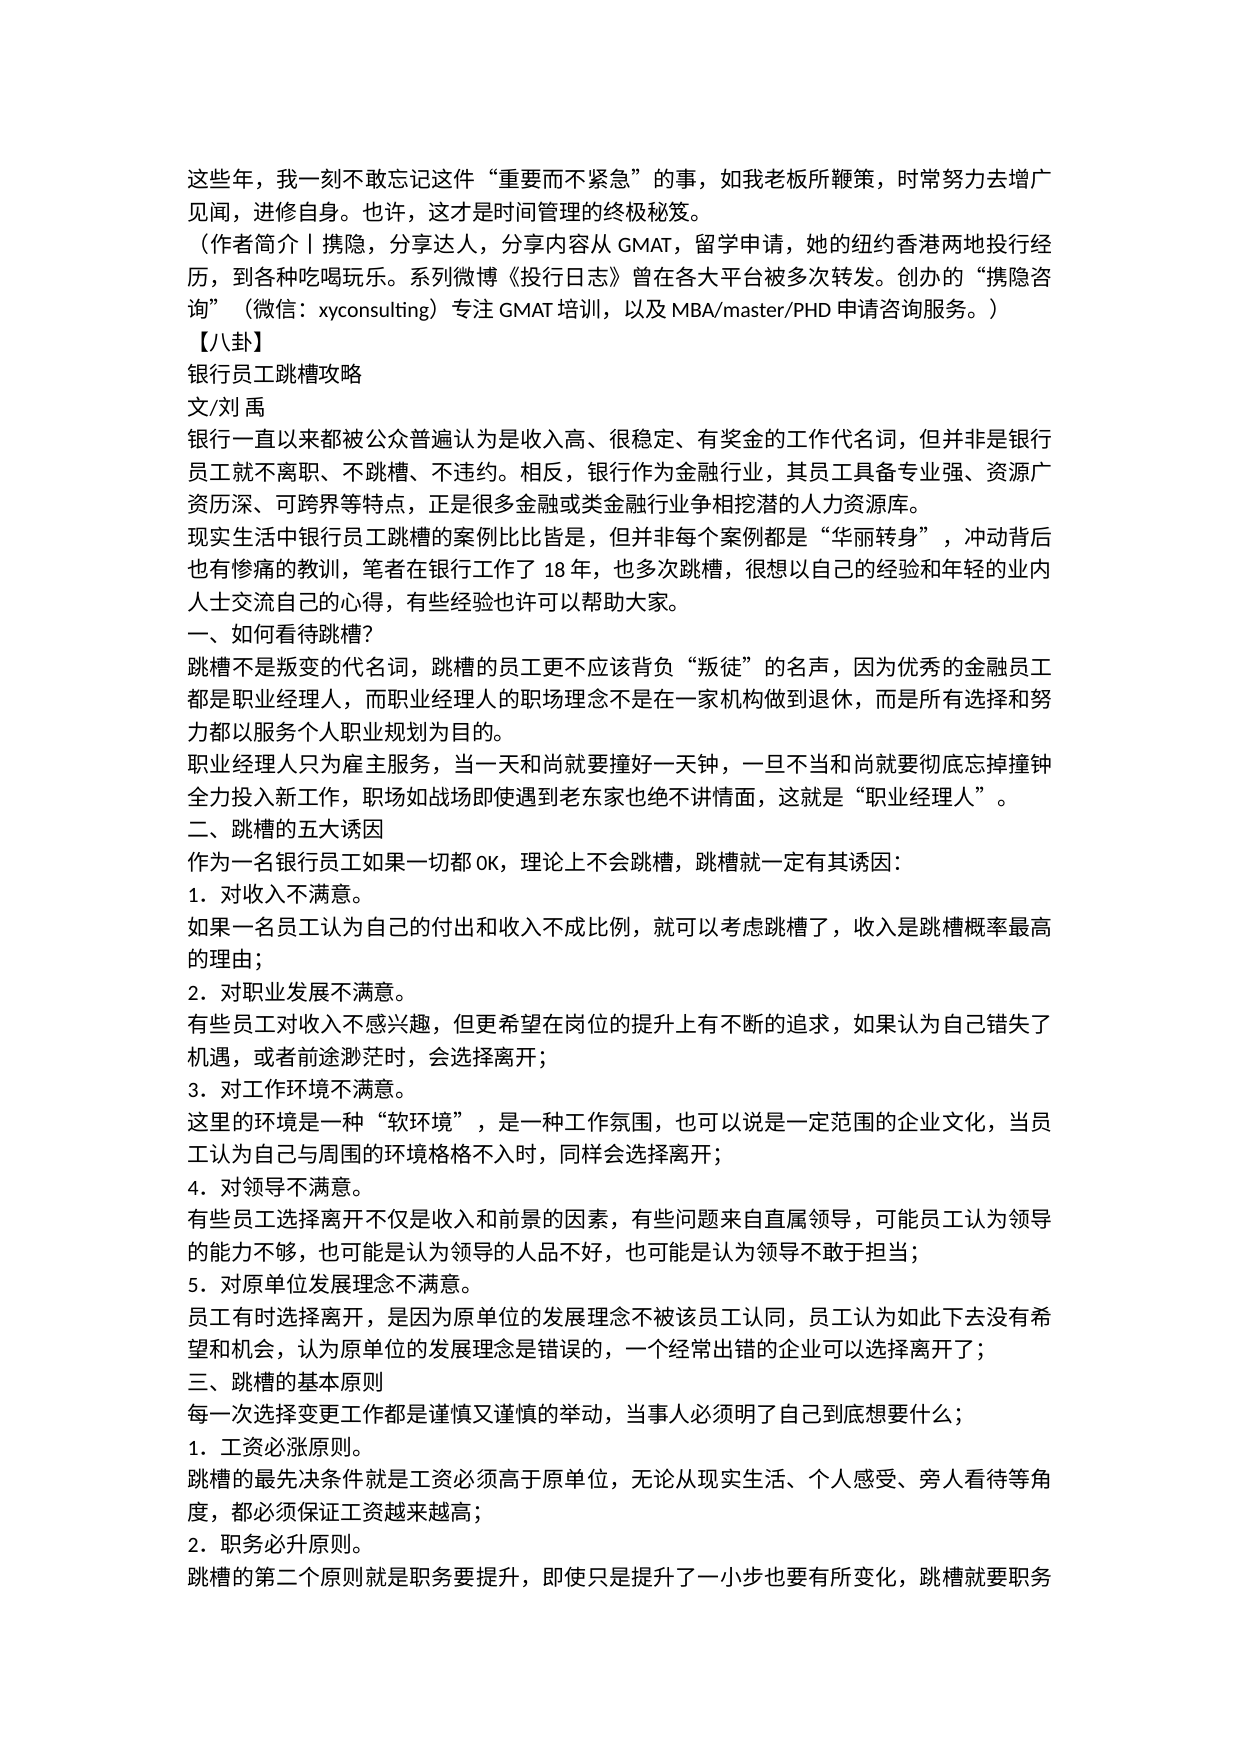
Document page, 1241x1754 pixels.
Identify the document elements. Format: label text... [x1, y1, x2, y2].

text 每一次选择变更工作都是谨慎又谨慎的举动，当事人必须明了自己到底想要什么； [187, 1397, 1053, 1429]
text 银行一直以来都被公众普遍认为是收入高、很稳定、有奖金的工作代名词，但并非是银行员工就不离职、不跳槽、不违约。相反，银行作为金融行业，其员工具备专业强、资源广、资历深、可跨界等特点，正是很多金融或类金融行业争相挖潜的人力资源库。 [187, 422, 1053, 519]
text 银行员工跳槽攻略 [187, 357, 1053, 389]
text 4．对领导不满意。 [187, 1169, 1053, 1202]
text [187, 1559, 1053, 1592]
text 一、如何看待跳槽‍？ [187, 617, 1053, 649]
text 作为一名银行员工如果一切都0K，理论上不会跳槽，跳槽就一定有其诱因： [187, 844, 1053, 877]
text 文/刘 禹 [187, 389, 1053, 422]
text 如果一名员工认为自己的付出和收入不成比例，就可以考虑跳槽了，收入是跳槽概率最高的理由； [187, 909, 1053, 974]
text 员工有时选择离开，是因为原单位的发展理念不被该员工认同，员工认为如此下去没有希望和机会，认为原单位的发展理念是错误的，一个经常出错的企业可以选择离开了； [187, 1299, 1053, 1364]
text 现实生活中银行员工跳槽的案例比比皆是，但并非每个案例都是“华丽转身”，冲动背后也有惨痛的教训，笔者在银行工作了18年，也多次跳槽，很想以自己的经验和年轻的业内人士交流自己的心得，有些经验也许可以帮助大家。 [187, 519, 1053, 617]
text 有些员工选择离开不仅是收入和前景的因素，有些问题来自直属领导，可能员工认为领导的能力不够，也可能是认为领导的人品不好，也可能是认为领导不敢于担当； [187, 1202, 1053, 1267]
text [187, 162, 1053, 227]
text 有些员工对收入不感兴趣，但更希望在岗位的提升上有不断的追求，如果认为自己错失了机遇，或者前途渺茫时，会选择离开； [187, 1007, 1053, 1072]
text 2．职务必升原则。 [187, 1527, 1053, 1559]
text 跳槽不是叛变的代名词，跳槽的员工更不应该背负“叛徒”的名声，因为优秀的金融员工都是职业经理人，而职业经理人的职场理念不是在一家机构做到退休，而是所有选择和努力都以服务个人职业规划为目的。 [187, 649, 1053, 747]
text 2．对职业发展不满意。 [187, 974, 1053, 1007]
text 这里的环境是一种“软环境”，是一种工作氛围，也可以说是一定范围的企业文化，当员工认为自己与周围的环境格格不入时，同样会选择离开； [187, 1104, 1053, 1169]
text 3．对工作环境不满意。 [187, 1072, 1053, 1104]
text 三、跳槽的基本原则‍ [187, 1364, 1053, 1397]
text 【八卦】 [187, 324, 1053, 357]
text 二、跳槽的五大诱因‍ [187, 812, 1053, 844]
text 1．对收入不满意。 [187, 877, 1053, 909]
text 职业经理人只为雇主服务，当一天和尚就要撞好一天钟，一旦不当和尚就要彻底忘掉撞钟，全力投入新工作，职场如战场即使遇到老东家也绝不讲情面，这就是“职业经理人”。 [187, 747, 1053, 812]
text 1．工资必涨原则。 [187, 1429, 1053, 1462]
text 跳槽的最先决条件就是工资必须高于原单位，无论从现实生活、个人感受、旁人看待等角度，都必须保证工资越来越高； [187, 1462, 1053, 1527]
text （作者简介丨携隐，分享达人，分享内容从GMAT，留学申请，她的纽约香港两地投行经历，到各种吃喝玩乐。系列微博《投行日志》曾在各大平台被多次转发。创办的“携隐咨询”（微信：xyconsulting）专注GMAT培训，以及MBA/master/PHD申请咨询服务。） [187, 227, 1053, 324]
text 5．对原单位发展理念不满意。 [187, 1267, 1053, 1299]
